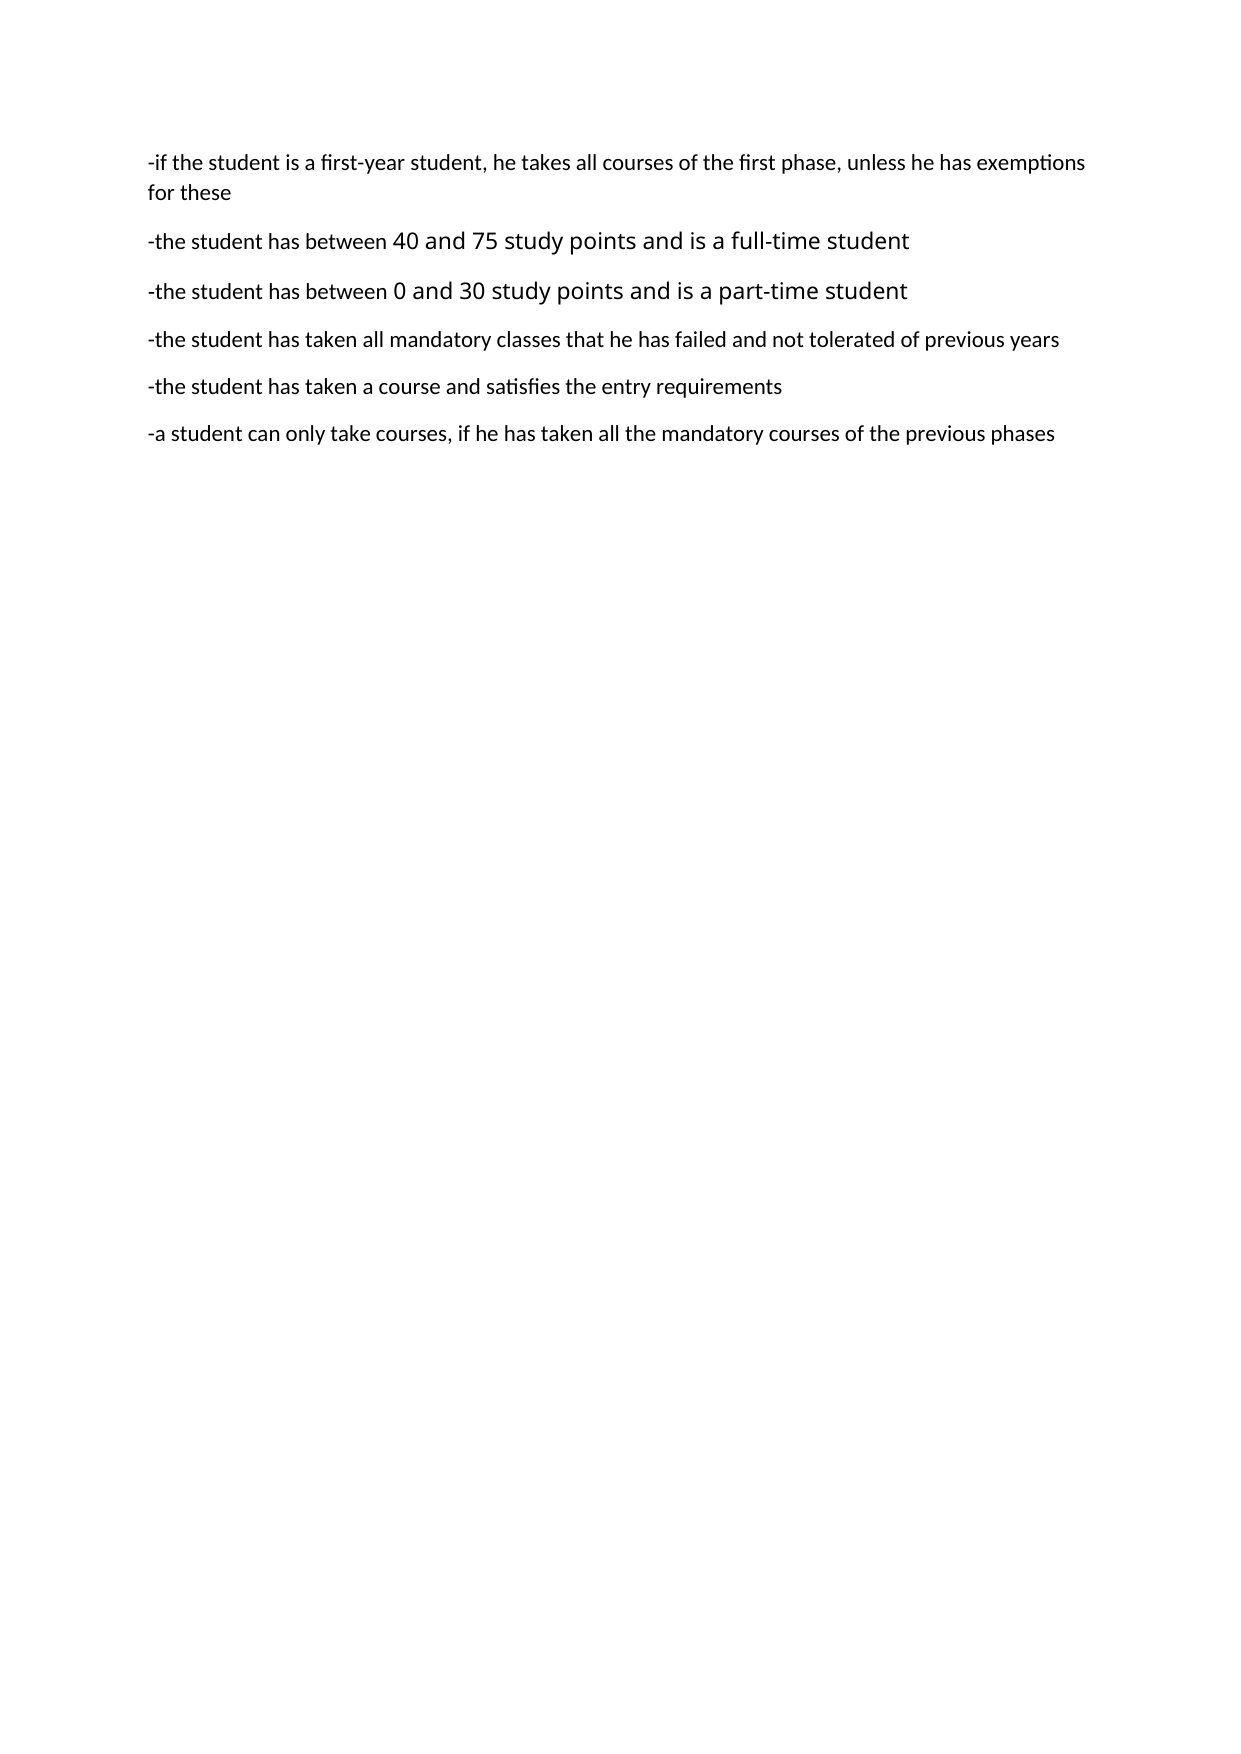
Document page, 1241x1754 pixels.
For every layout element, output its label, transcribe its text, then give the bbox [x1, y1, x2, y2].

text -the student has between 40 and 75 study points and is a full-time student [148, 225, 1093, 256]
text -a student can only take courses, if he has taken all the mandatory courses of the previous phases [148, 419, 1093, 447]
text -the student has taken a course and satisfies the entry requirements [148, 372, 1093, 400]
text -the student has taken all mandatory classes that he has failed and not tolerated of previous years [148, 326, 1093, 353]
text -if the student is a first-year student, he takes all courses of the first phase, unless he has exemptions for these [148, 148, 1093, 206]
text -the student has between 0 and 30 study points and is a part-time student [148, 275, 1093, 306]
